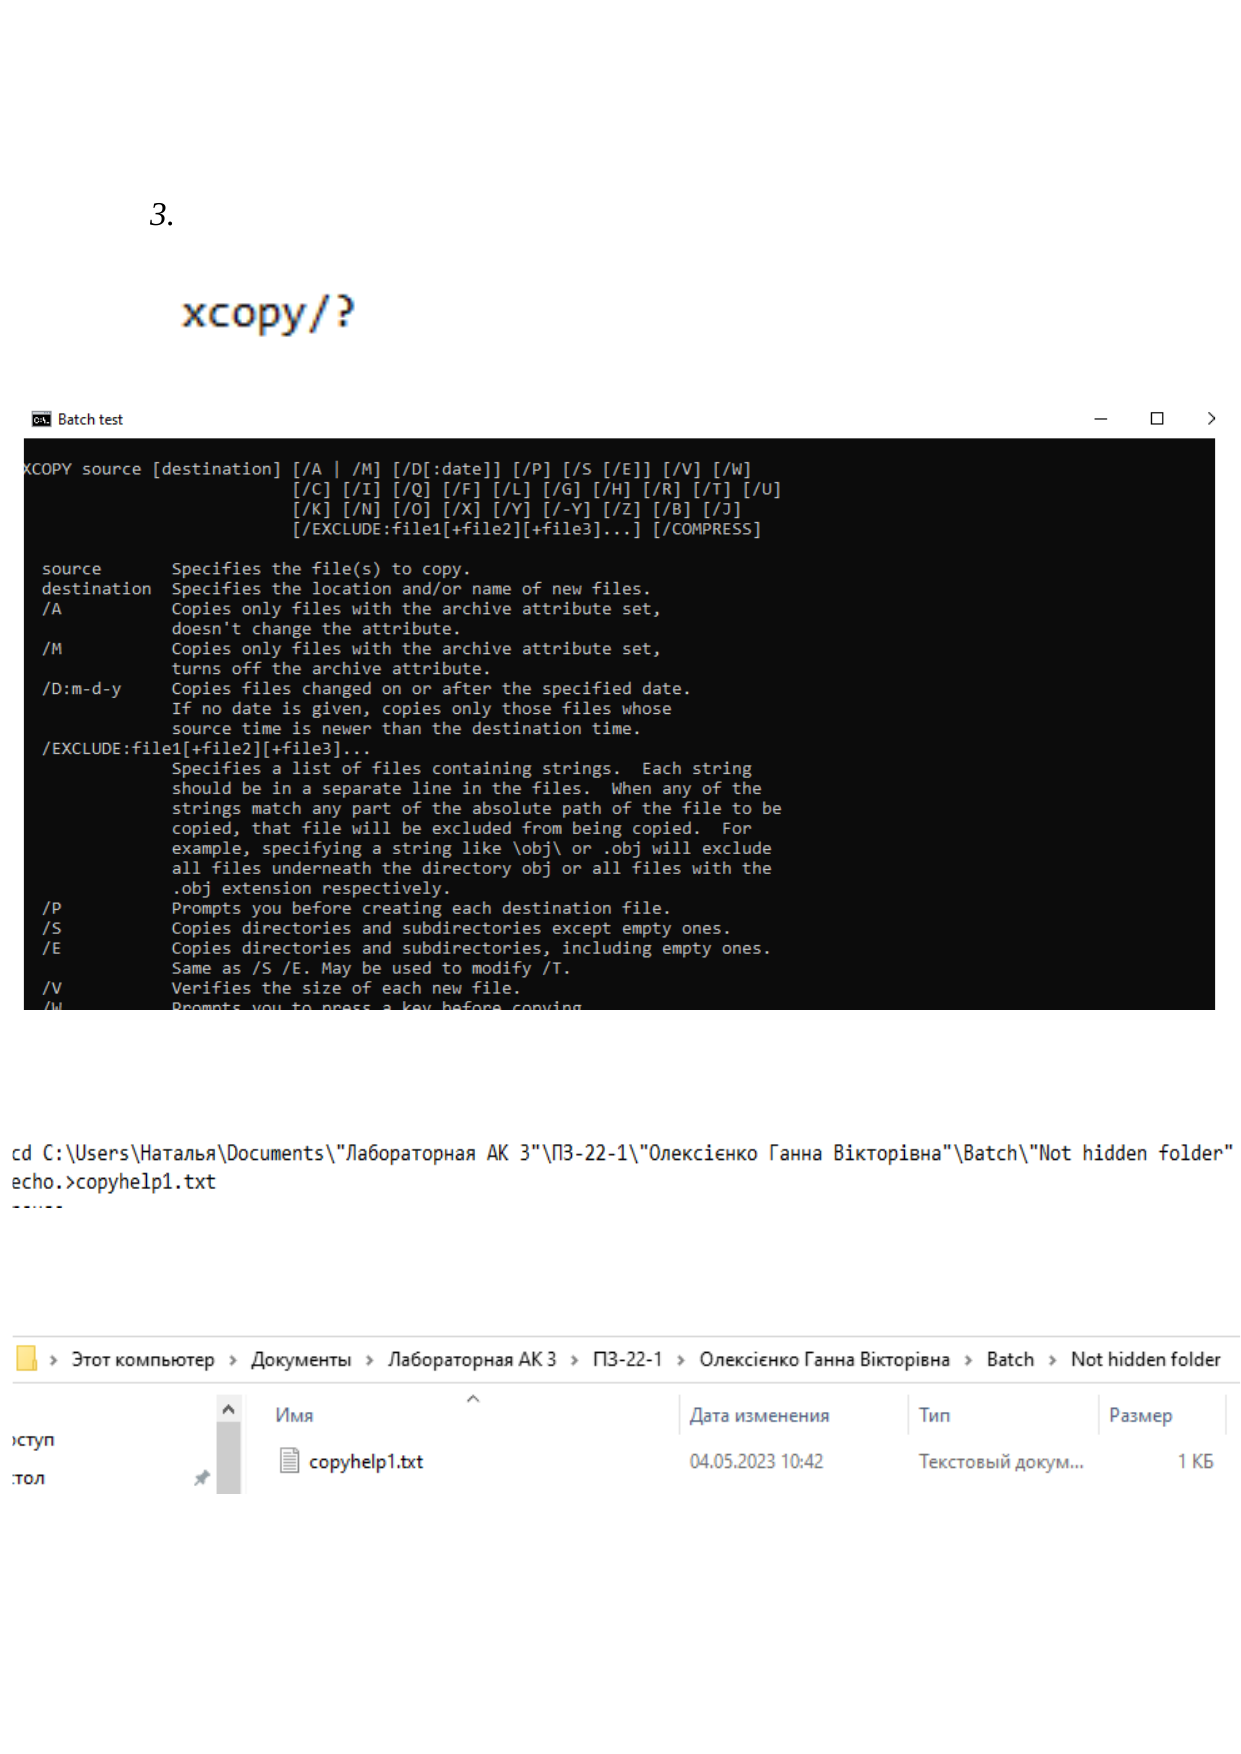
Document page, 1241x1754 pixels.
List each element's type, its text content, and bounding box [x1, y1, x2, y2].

text 3. [150, 194, 1090, 232]
picture [12, 1328, 1241, 1494]
picture [173, 281, 380, 356]
picture [12, 1132, 1241, 1208]
picture [23, 401, 1216, 1010]
